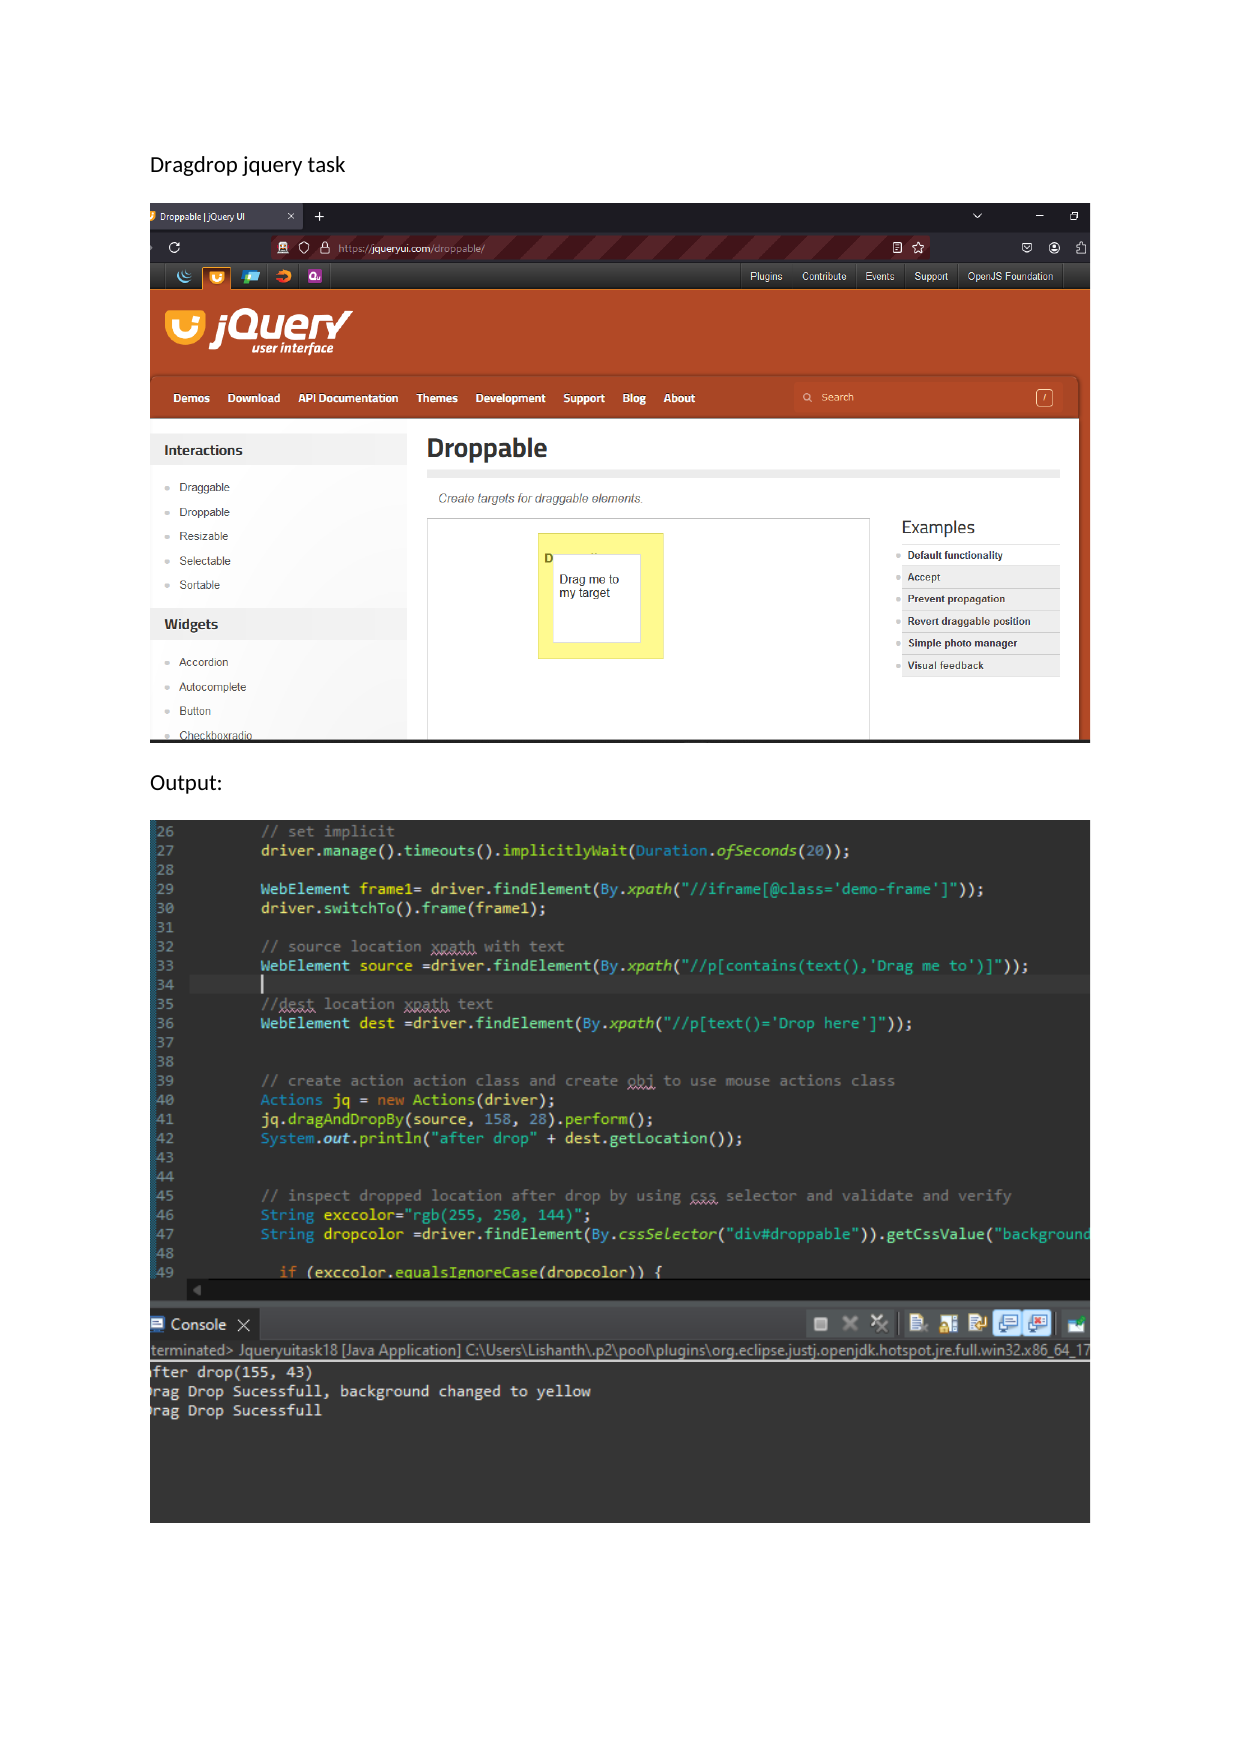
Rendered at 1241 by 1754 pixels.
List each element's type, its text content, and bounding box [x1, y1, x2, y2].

text Dragdrop jquery task [150, 150, 1090, 178]
picture [150, 203, 1091, 743]
text Output: [150, 768, 1090, 796]
picture [150, 820, 1091, 1523]
